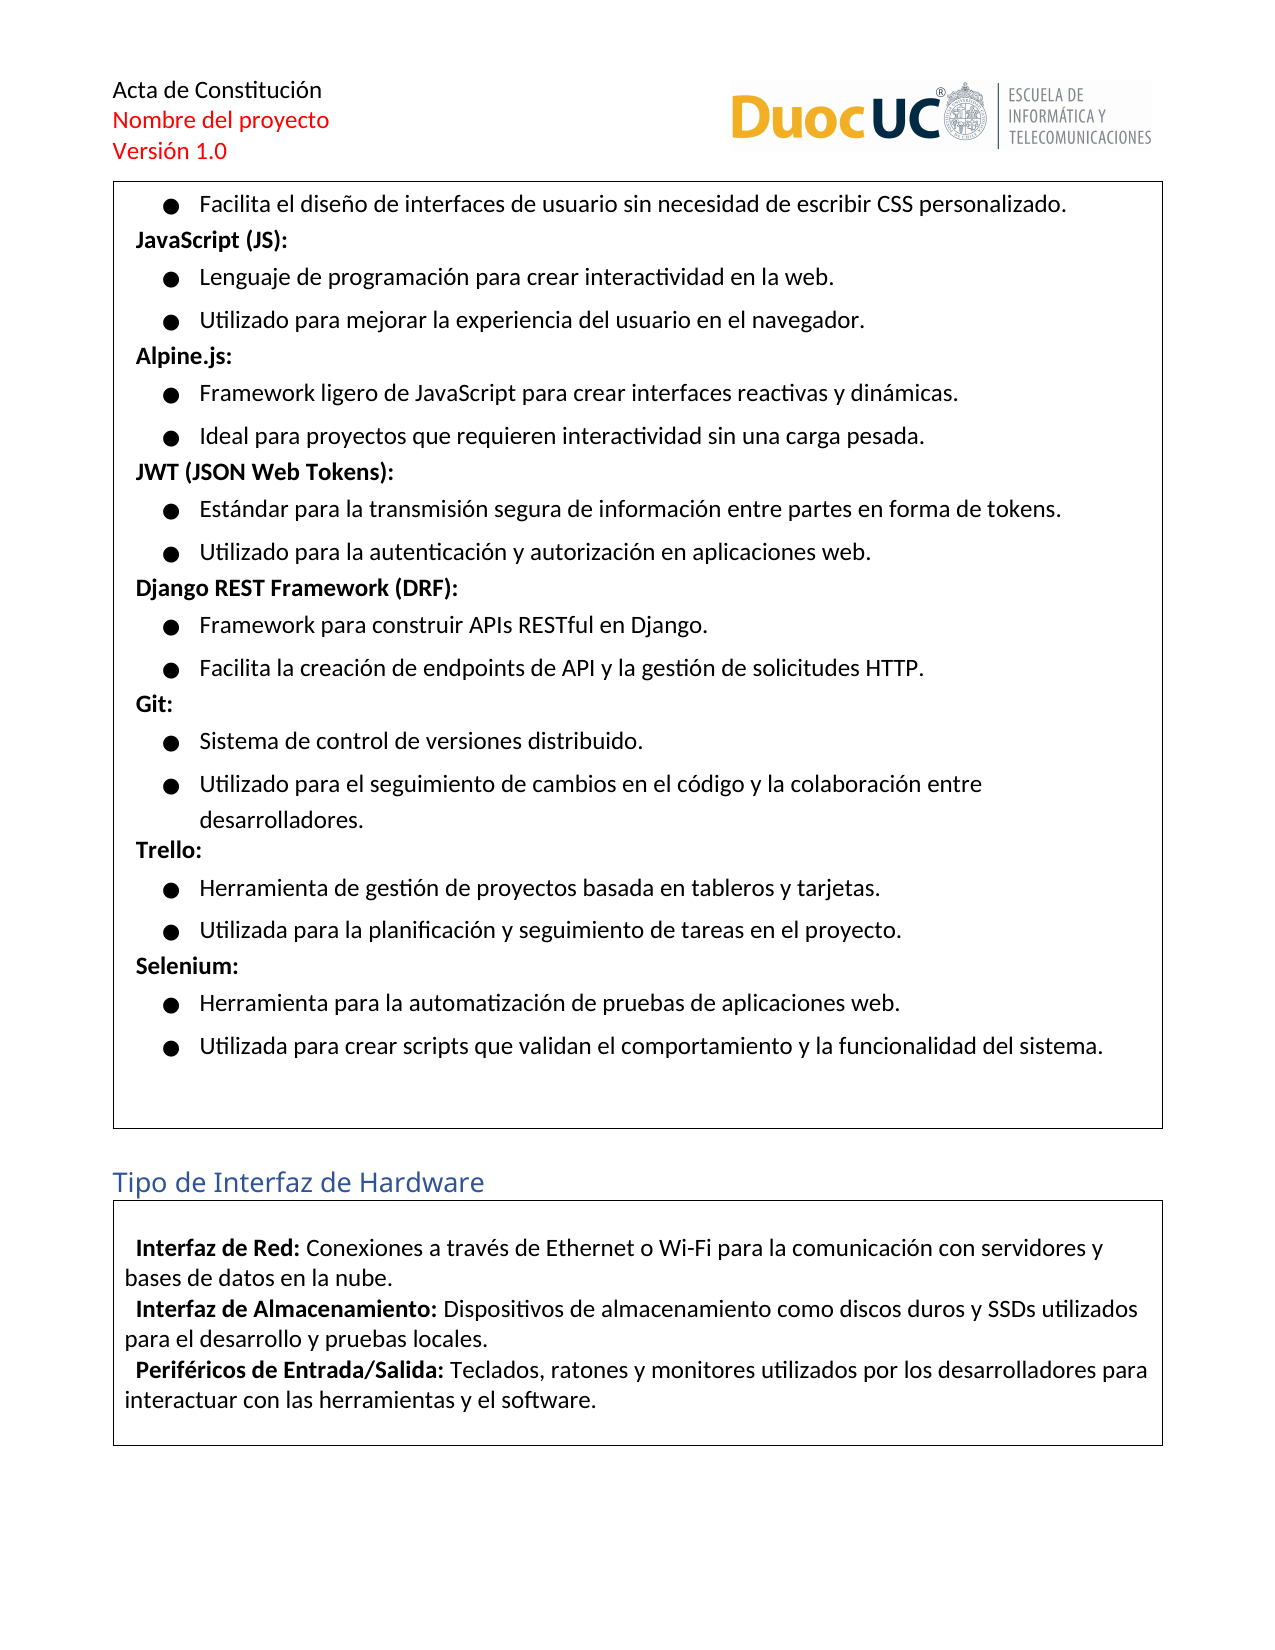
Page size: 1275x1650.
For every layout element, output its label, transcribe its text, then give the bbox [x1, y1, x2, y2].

picture [731, 80, 1152, 151]
subtitle Tipo de Interfaz de Hardware [112, 1163, 1162, 1200]
table_header Interfaz de Red: Conexiones a través de Ethernet o Wi-Fi para la comunicación con servidores y bases de datos en la nube. Interfaz de Almacenamiento: Dispositivos de almacenamiento como discos duros y SSDs utilizados para el desarrollo y pruebas locales. Periféricos de Entrada/Salida: Teclados, ratones y monitores utilizados por los desarrolladores para interactuar con las herramientas y el software. [114, 1201, 1162, 1445]
